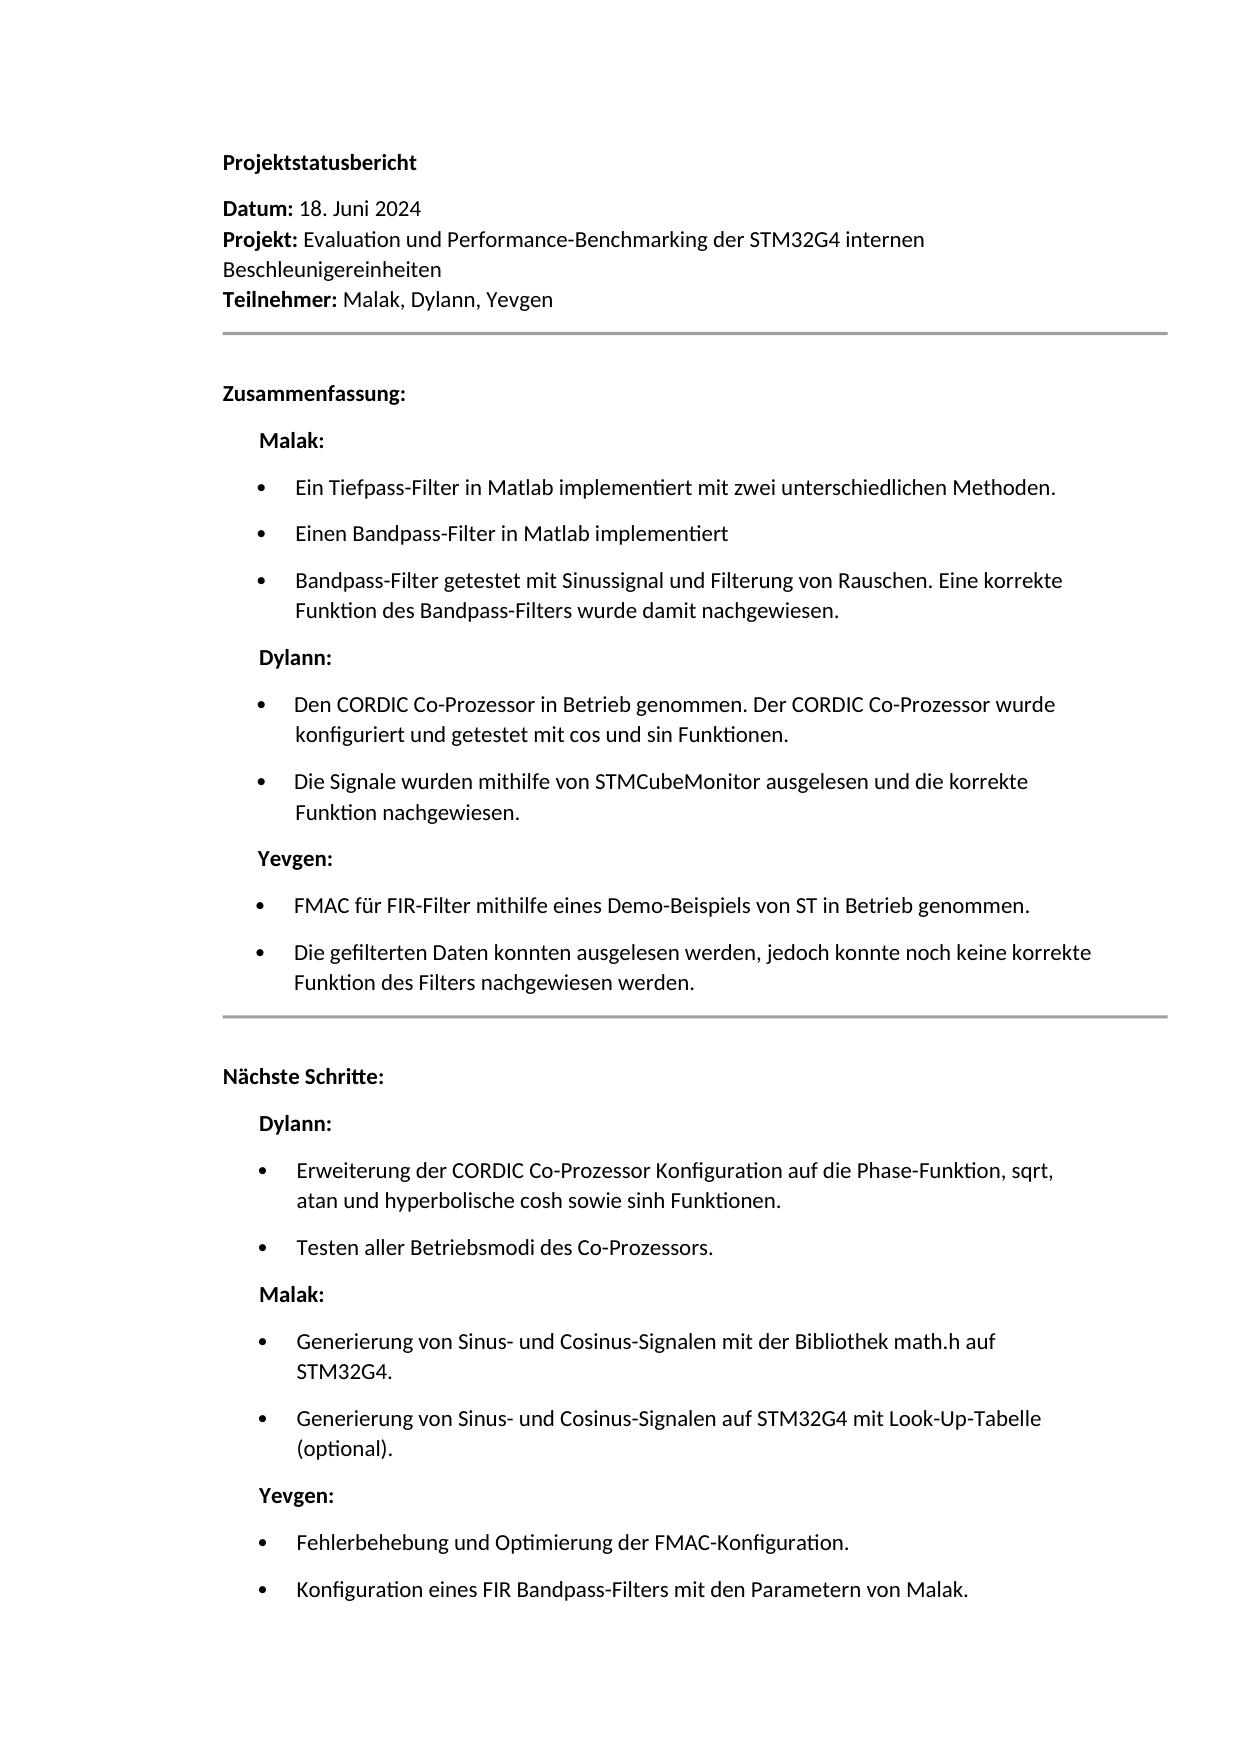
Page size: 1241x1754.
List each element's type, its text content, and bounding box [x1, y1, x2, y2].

text Malak: [259, 426, 1093, 454]
list Bandpass-Filter getestet mit Sinussignal und Filterung von Rauschen. Eine korrekte Funktion des Bandpass-Filters wurde damit nachgewiesen. [258, 566, 1093, 624]
text Yevgen: [258, 844, 1093, 872]
text Yevgen: [223, 1481, 1093, 1509]
list Erweiterung der CORDIC Co-Prozessor Konfiguration auf die Phase-Funktion, sqrt, atan und hyperbolische cosh sowie sinh Funktionen. [259, 1156, 1093, 1214]
list Die gefilterten Daten konnten ausgelesen werden, jedoch konnte noch keine korrekte Funktion des Filters nachgewiesen werden. [256, 938, 1093, 996]
list Generierung von Sinus- und Cosinus-Signalen mit der Bibliothek math.h auf STM32G4. [259, 1327, 1093, 1385]
list Generierung von Sinus- und Cosinus-Signalen auf STM32G4 mit Look-Up-Tabelle (optional). [259, 1404, 1093, 1462]
list Testen aller Betriebsmodi des Co-Prozessors. [259, 1233, 1093, 1261]
list FMAC für FIR-Filter mithilfe eines Demo-Beispiels von ST in Betrieb genommen. [256, 891, 1093, 919]
list Ein Tiefpass-Filter in Matlab implementiert mit zwei unterschiedlichen Methoden. [258, 473, 1093, 501]
list Konfiguration eines FIR Bandpass-Filters mit den Parametern von Malak. [259, 1575, 1093, 1603]
list Den CORDIC Co-Prozessor in Betrieb genommen. Der CORDIC Co-Prozessor wurde konfiguriert und getestet mit cos und sin Funktionen. [258, 690, 1093, 748]
text Zusammenfassung: [223, 379, 1093, 407]
list Fehlerbehebung und Optimierung der FMAC-Konfiguration. [259, 1528, 1093, 1556]
text Projektstatusbericht [223, 148, 1093, 176]
list Einen Bandpass-Filter in Matlab implementiert [258, 519, 1093, 547]
text Dylann: [223, 1109, 1093, 1137]
text Dylann: [259, 643, 1093, 671]
text Malak: [223, 1280, 1093, 1308]
text Datum: 18. Juni 2024 Projekt: Evaluation und Performance-Benchmarking der STM32G4 internen Beschleunigereinheiten Teilnehmer: Malak, Dylann, Yevgen [223, 194, 1093, 313]
text Nächste Schritte: [223, 1062, 1093, 1090]
list Die Signale wurden mithilfe von STMCubeMonitor ausgelesen und die korrekte Funktion nachgewiesen. [258, 767, 1093, 826]
